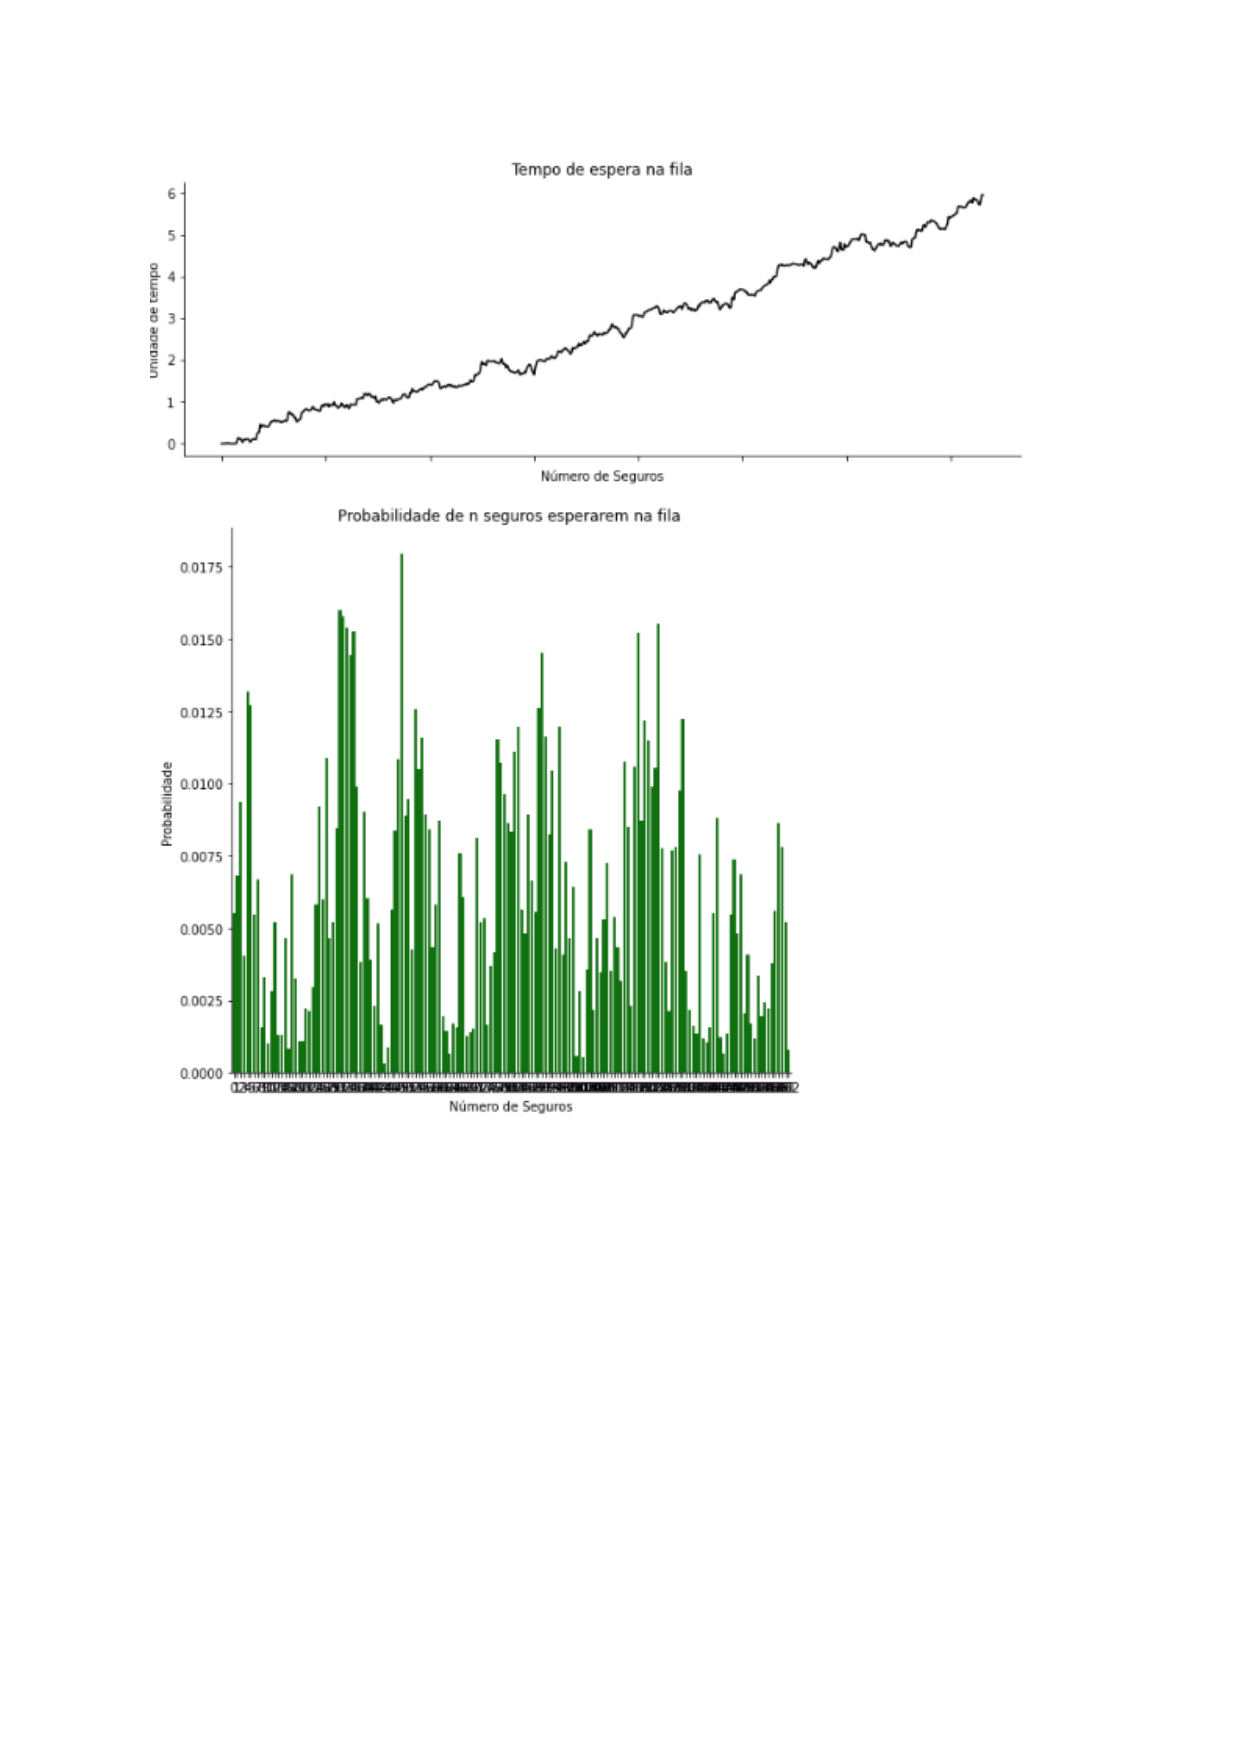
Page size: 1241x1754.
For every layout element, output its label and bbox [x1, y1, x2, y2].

picture [150, 497, 835, 1134]
picture [150, 150, 1047, 494]
